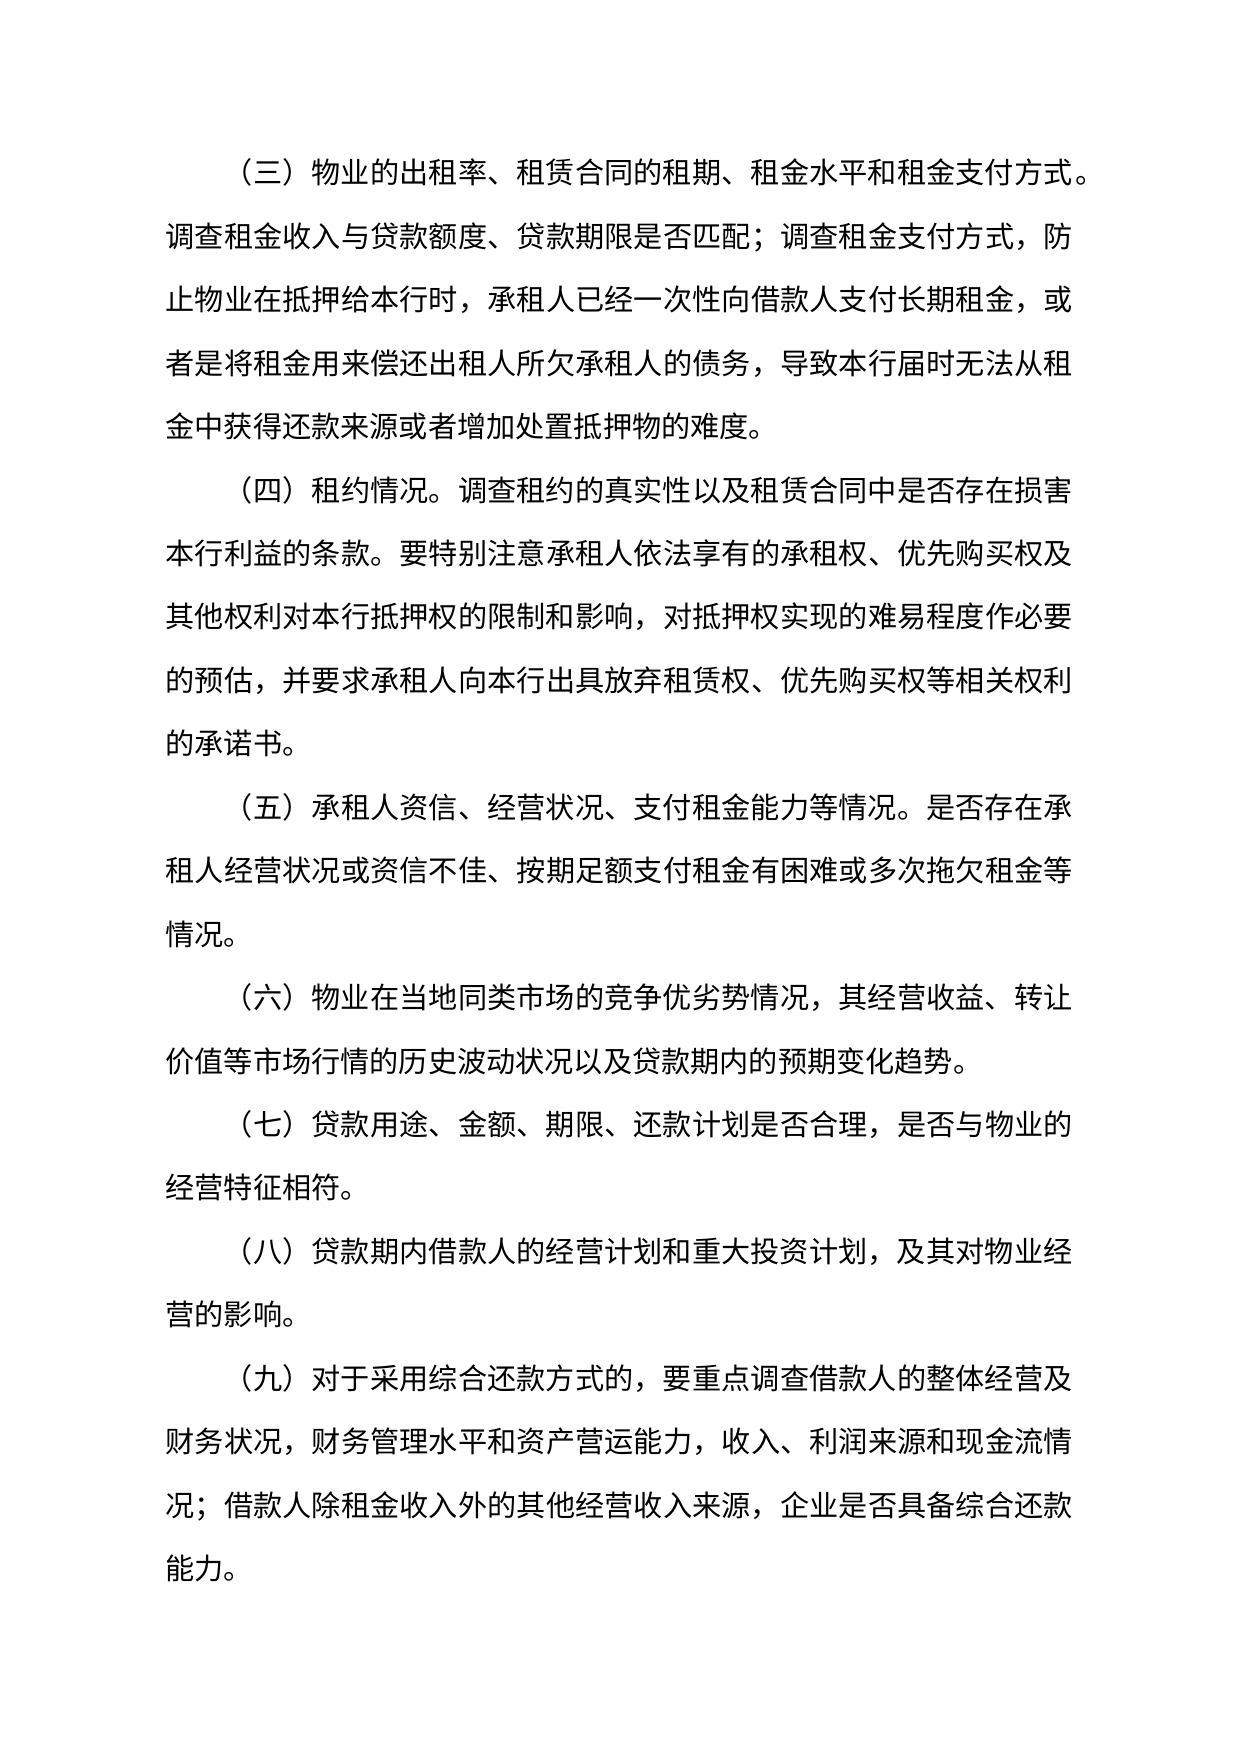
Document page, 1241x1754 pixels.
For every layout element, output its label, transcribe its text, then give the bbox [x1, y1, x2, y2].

text （八）贷款期内借款人的经营计划和重大投资计划，及其对物业经营的影响。 [165, 1228, 1075, 1334]
text （四）租约情况。调查租约的真实性以及租赁合同中是否存在损害本行利益的条款。要特别注意承租人依法享有的承租权、优先购买权及其他权利对本行抵押权的限制和影响，对抵押权实现的难易程度作必要的预估，并要求承租人向本行出具放弃租赁权、优先购买权等相关权利的承诺书。 [165, 467, 1075, 763]
text （三）物业的出租率、租赁合同的租期、租金水平和租金支付方式。调查租金收入与贷款额度、贷款期限是否匹配；调查租金支付方式，防止物业在抵押给本行时，承租人已经一次性向借款人支付长期租金，或者是将租金用来偿还出租人所欠承租人的债务，导致本行届时无法从租金中获得还款来源或者增加处置抵押物的难度。 [165, 150, 1075, 446]
text （六）物业在当地同类市场的竞争优劣势情况，其经营收益、转让价值等市场行情的历史波动状况以及贷款期内的预期变化趋势。 [165, 975, 1075, 1080]
text （五）承租人资信、经营状况、支付租金能力等情况。是否存在承租人经营状况或资信不佳、按期足额支付租金有困难或多次拖欠租金等情况。 [165, 784, 1075, 953]
text （九）对于采用综合还款方式的，要重点调查借款人的整体经营及财务状况，财务管理水平和资产营运能力，收入、利润来源和现金流情况；借款人除租金收入外的其他经营收入来源，企业是否具备综合还款能力。 [165, 1355, 1075, 1588]
text （七）贷款用途、金额、期限、还款计划是否合理，是否与物业的经营特征相符。 [165, 1102, 1075, 1207]
